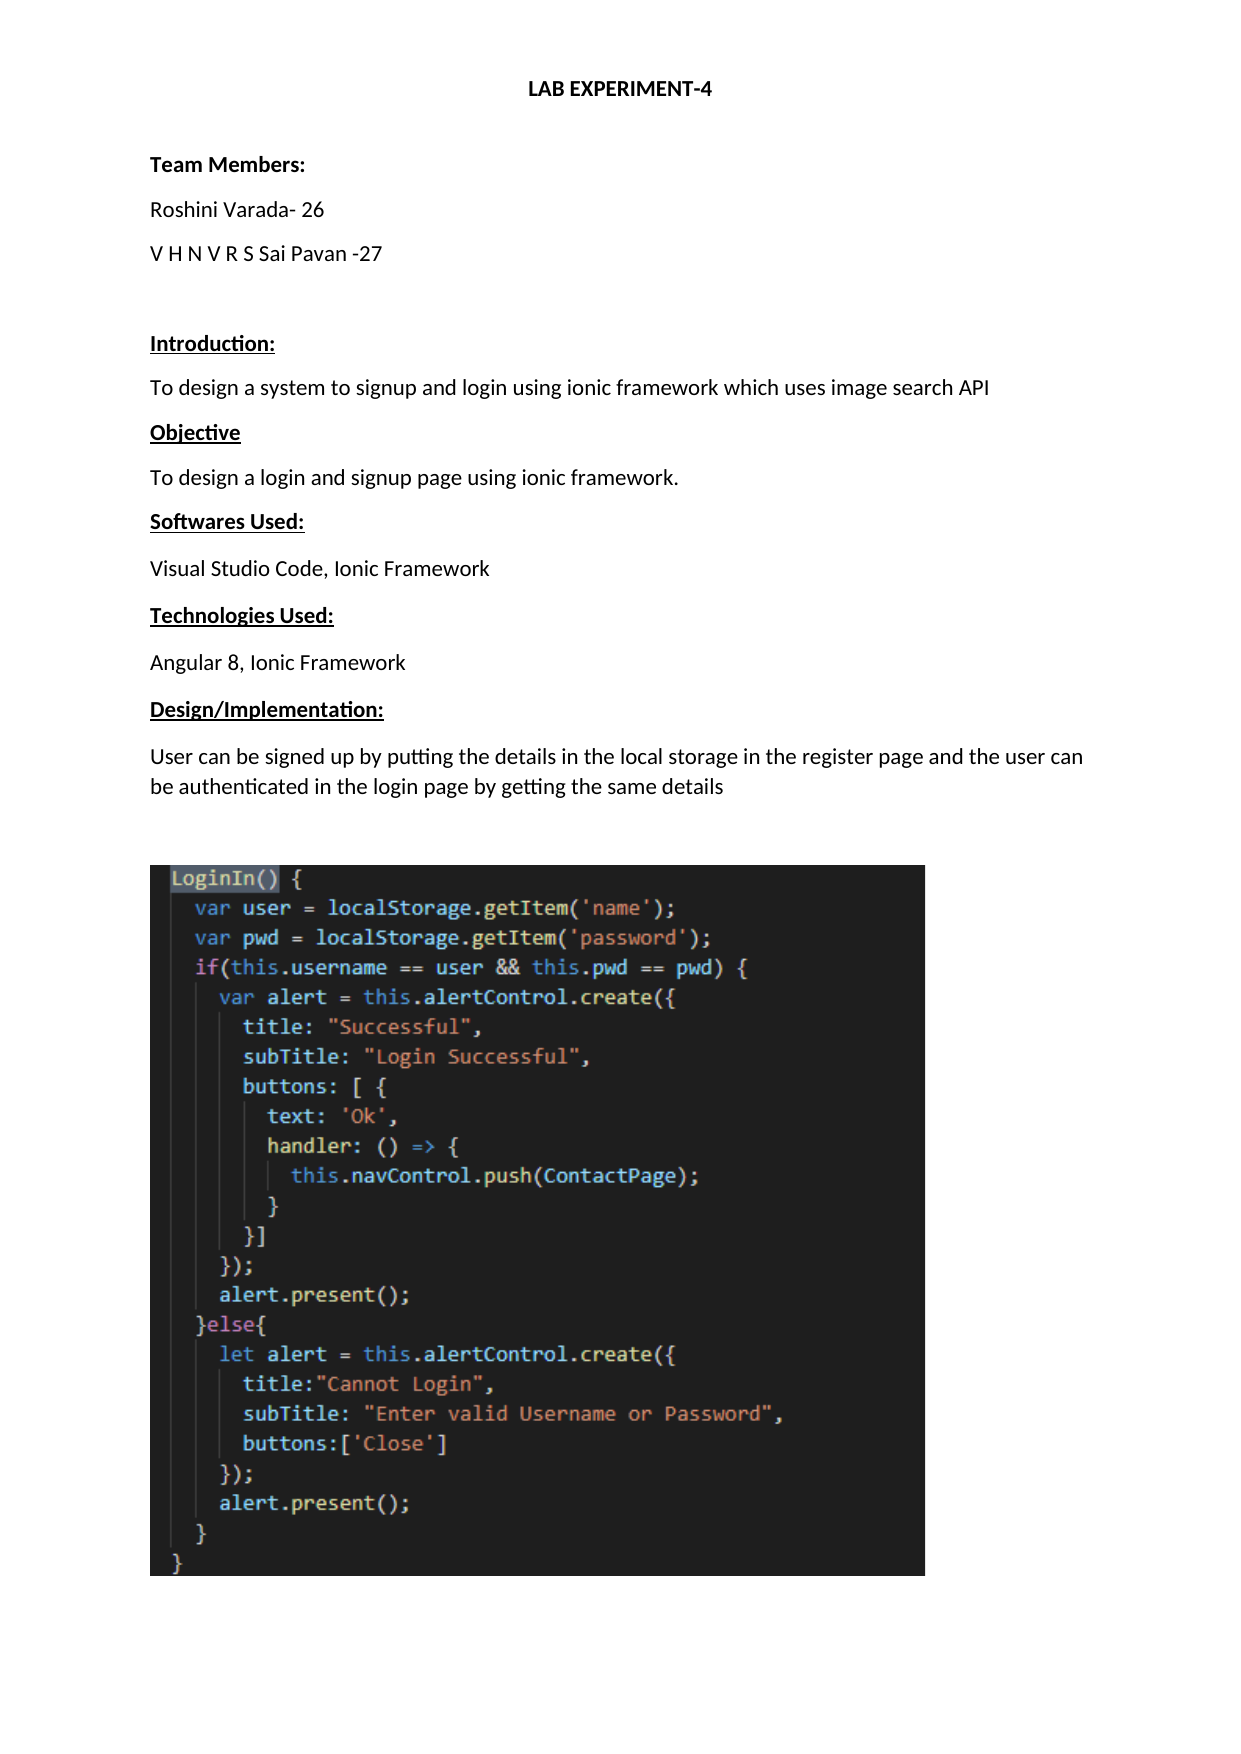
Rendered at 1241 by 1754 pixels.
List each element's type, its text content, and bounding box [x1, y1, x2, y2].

text Objective [150, 418, 1090, 446]
text Roshini Varada- 26 [150, 195, 1090, 223]
text To design a system to signup and login using ionic framework which uses image search API [150, 373, 1090, 401]
text To design a login and signup page using ionic framework. [150, 463, 1090, 491]
text User can be signed up by putting the details in the local storage in the register page and the user can be authenticated in the login page by getting the same details [150, 742, 1090, 800]
picture [150, 865, 926, 1576]
text Visual Studio Code, Ionic Framework [150, 554, 1090, 582]
text Design/Implementation: [150, 695, 1090, 723]
text Team Members: [150, 150, 1090, 178]
text Introduction: [150, 329, 1090, 357]
text Angular 8, Ionic Framework [150, 648, 1090, 676]
text V H N V R S Sai Pavan -27 [150, 239, 1090, 267]
text Softwares Used: [150, 507, 1090, 536]
text Technologies Used: [150, 601, 1090, 629]
